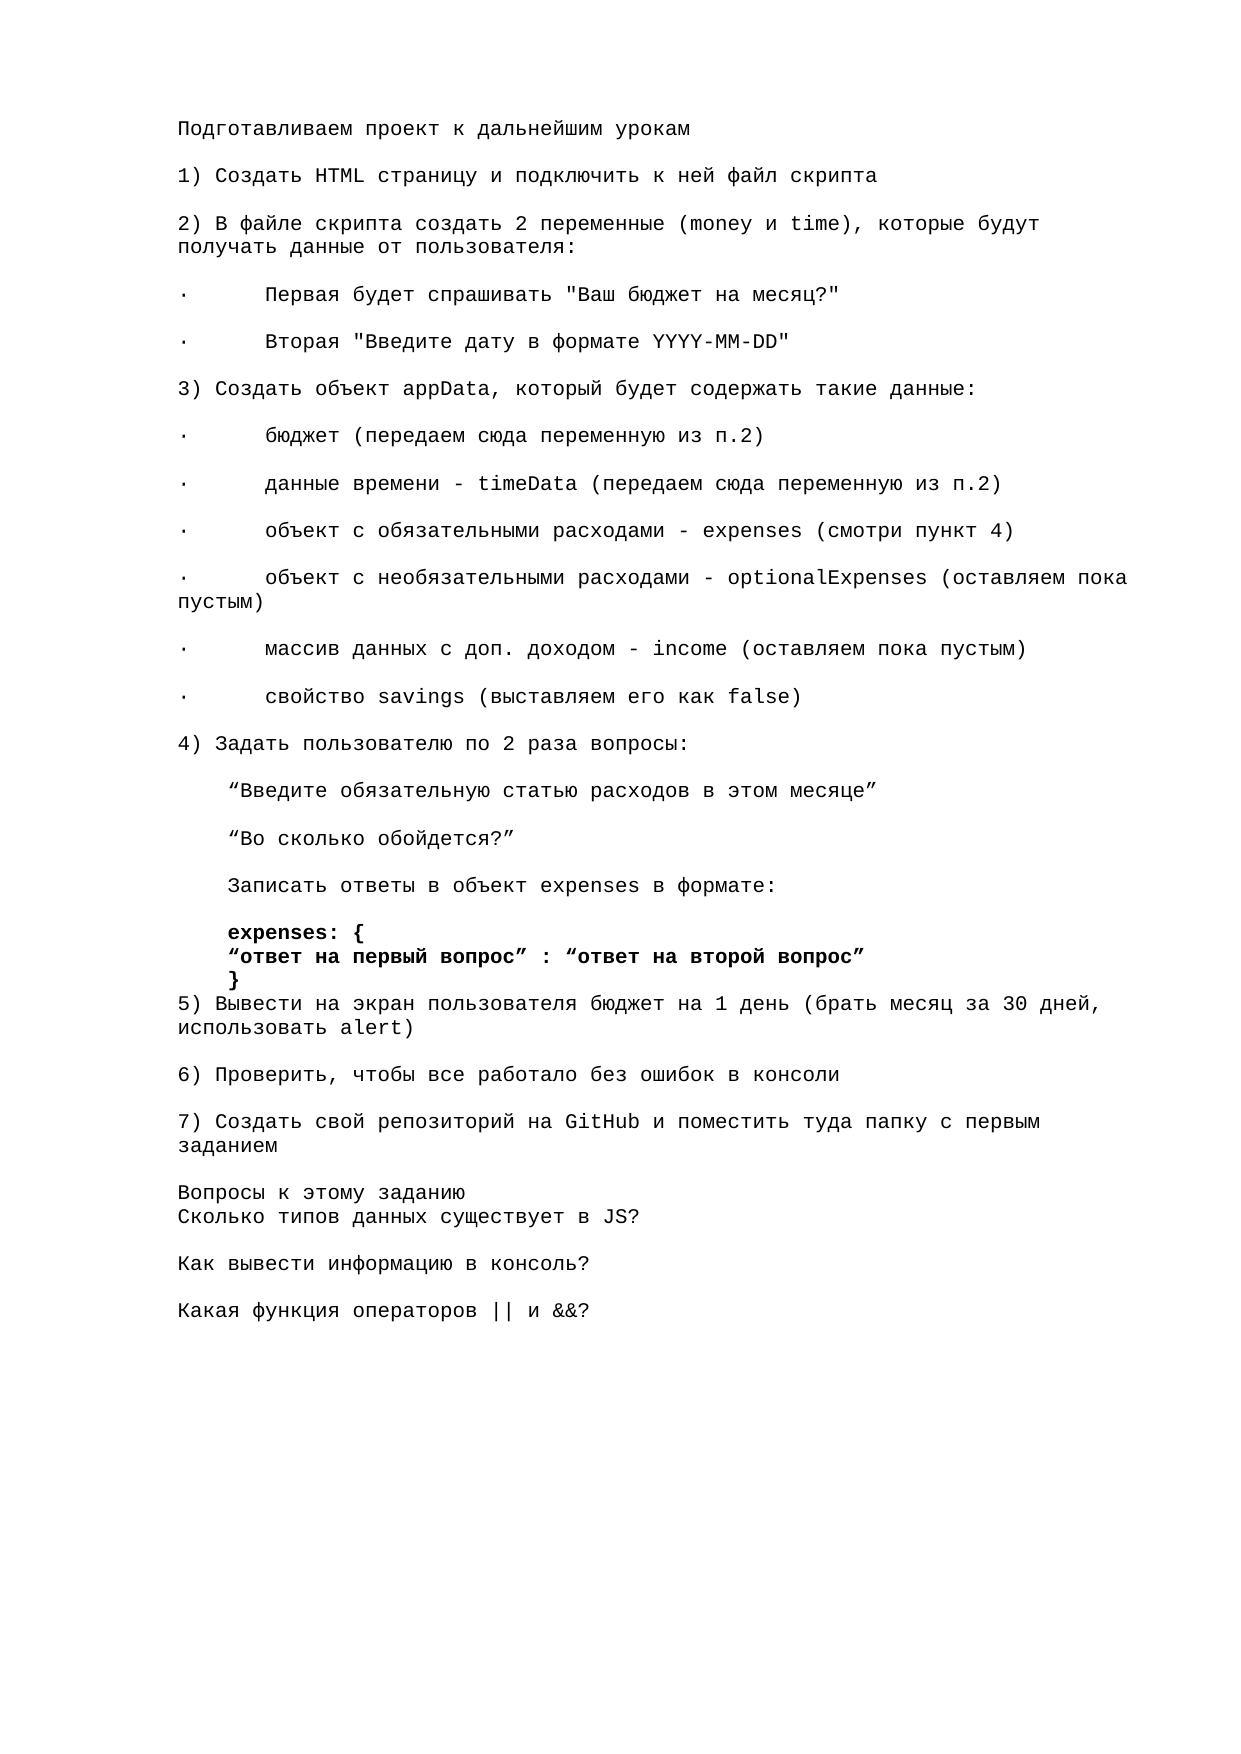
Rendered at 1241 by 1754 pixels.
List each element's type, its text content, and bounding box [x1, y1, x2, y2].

text 1) Создать HTML страницу и подключить к ней файл скрипта [177, 165, 1152, 189]
text } [177, 969, 1152, 993]
text Записать ответы в объект expenses в формате: [177, 875, 1152, 898]
text · массив данных с доп. доходом - income (оставляем пока пустым) [177, 638, 1152, 662]
text “Во сколько обойдется?” [177, 827, 1152, 851]
text 5) Вывести на экран пользователя бюджет на 1 день (брать месяц за 30 дней, использовать alert) [177, 993, 1152, 1040]
text 6) Проверить, чтобы все работало без ошибок в консоли [177, 1064, 1152, 1088]
text 7) Создать свой репозиторий на GitHub и поместить туда папку с первым заданием [177, 1111, 1152, 1158]
text · Вторая "Введите дату в формате YYYY-MM-DD" [177, 331, 1152, 354]
text “ответ на первый вопрос” : “ответ на второй вопрос” [177, 946, 1152, 969]
text expenses: { [177, 922, 1152, 946]
text “Введите обязательную статью расходов в этом месяце” [177, 780, 1152, 804]
text · объект с обязательными расходами - expenses (смотри пункт 4) [177, 520, 1152, 544]
text Подготавливаем проект к дальнейшим урокам [177, 118, 1152, 142]
text Вопросы к этому заданию [177, 1182, 1152, 1206]
text 3) Создать объект appData, который будет содержать такие данные: [177, 378, 1152, 402]
text 2) В файле скрипта создать 2 переменные (money и time), которые будут получать данные от пользователя: [177, 213, 1152, 260]
text · свойство savings (выставляем его как false) [177, 686, 1152, 709]
text · Первая будет спрашивать "Ваш бюджет на месяц?" [177, 284, 1152, 307]
text · объект с необязательными расходами - optionalExpenses (оставляем пока пустым) [177, 567, 1152, 615]
text · бюджет (передаем сюда переменную из п.2) [177, 426, 1152, 449]
text Как вывести информацию в консоль? [177, 1253, 1152, 1277]
text 4) Задать пользователю по 2 раза вопросы: [177, 733, 1152, 757]
text · данные времени - timeData (передаем сюда переменную из п.2) [177, 473, 1152, 496]
text Сколько типов данных существует в JS? [177, 1206, 1152, 1229]
text Какая функция операторов || и &&? [177, 1300, 1152, 1324]
